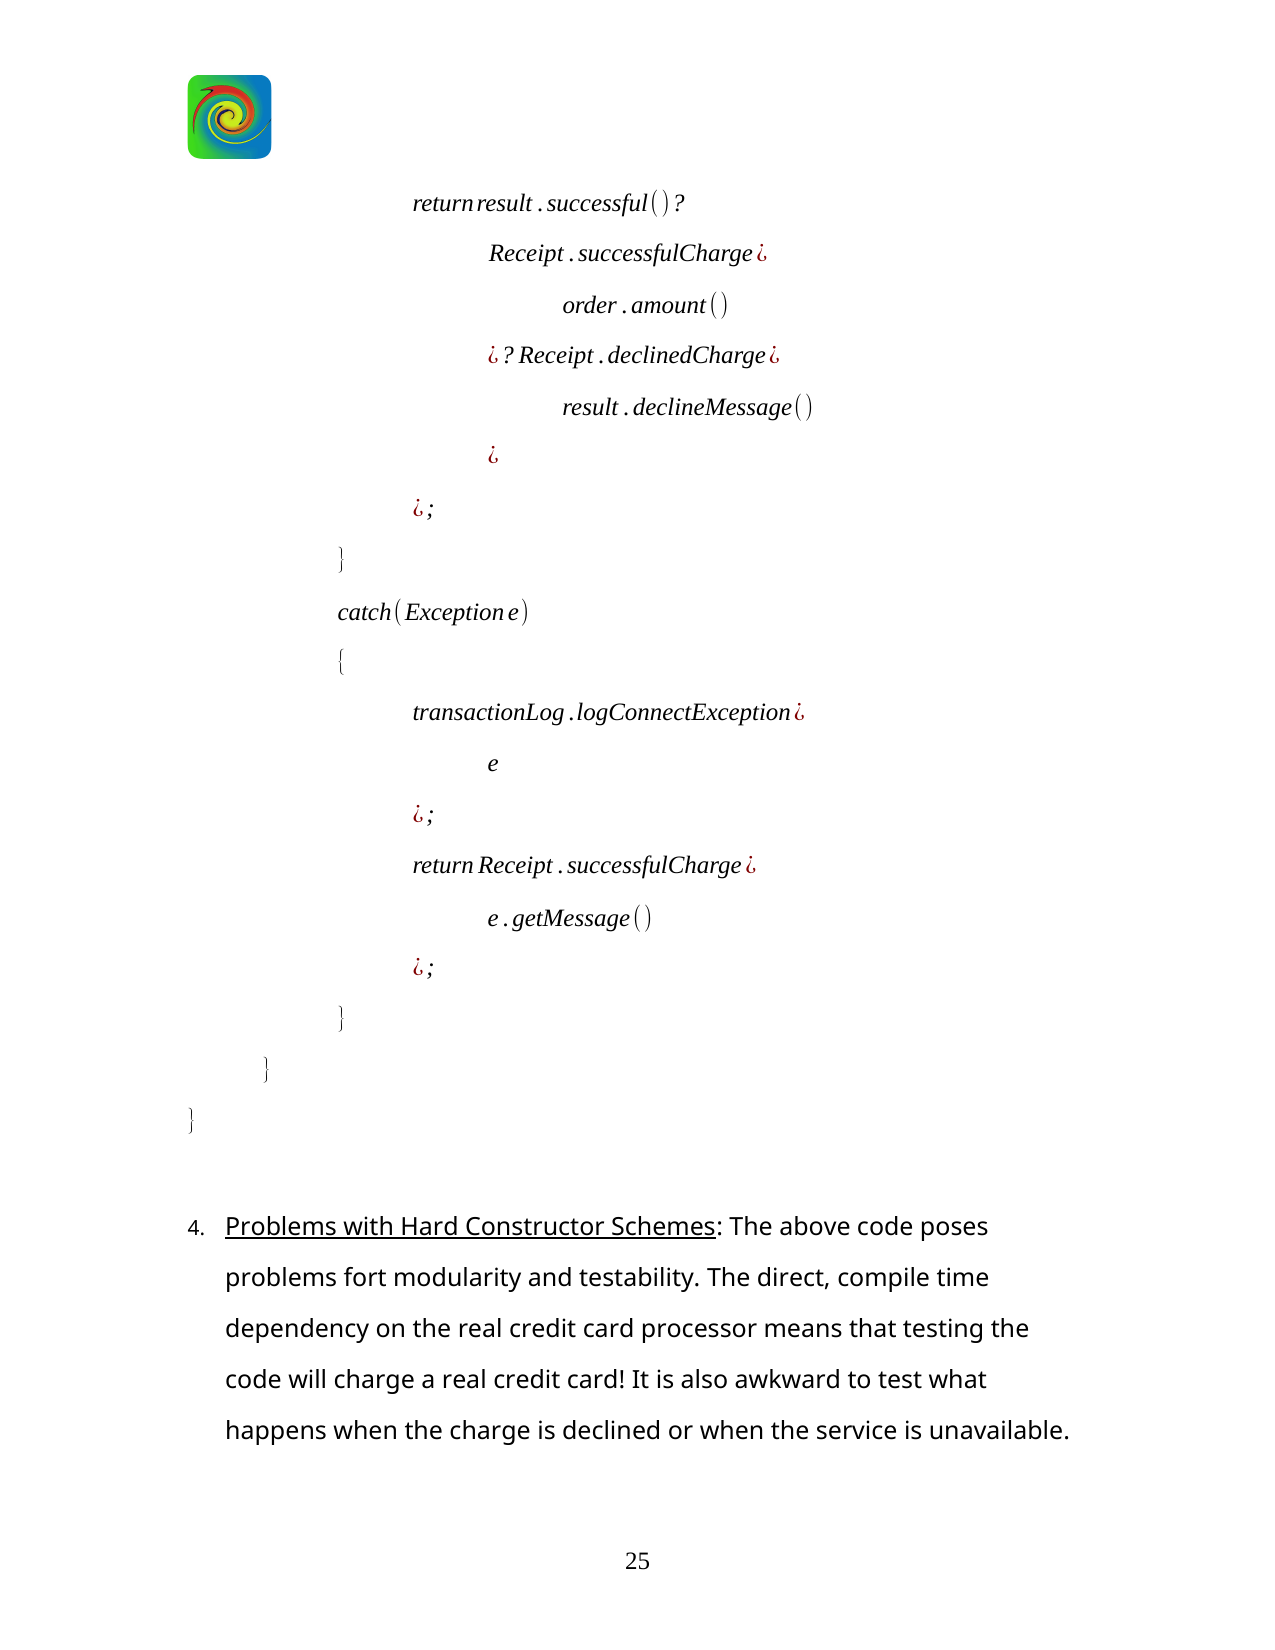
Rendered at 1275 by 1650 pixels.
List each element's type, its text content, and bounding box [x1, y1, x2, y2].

list Problems with Hard Constructor Schemes: The above code poses problems fort modularity and testability. The direct, compile time dependency on the real credit card processor means that testing the code will charge a real credit card! It is also awkward to test what happens when the charge is declined or when the service is unavailable. [187, 1208, 1087, 1447]
picture [187, 75, 261, 159]
picture [220, 75, 272, 159]
